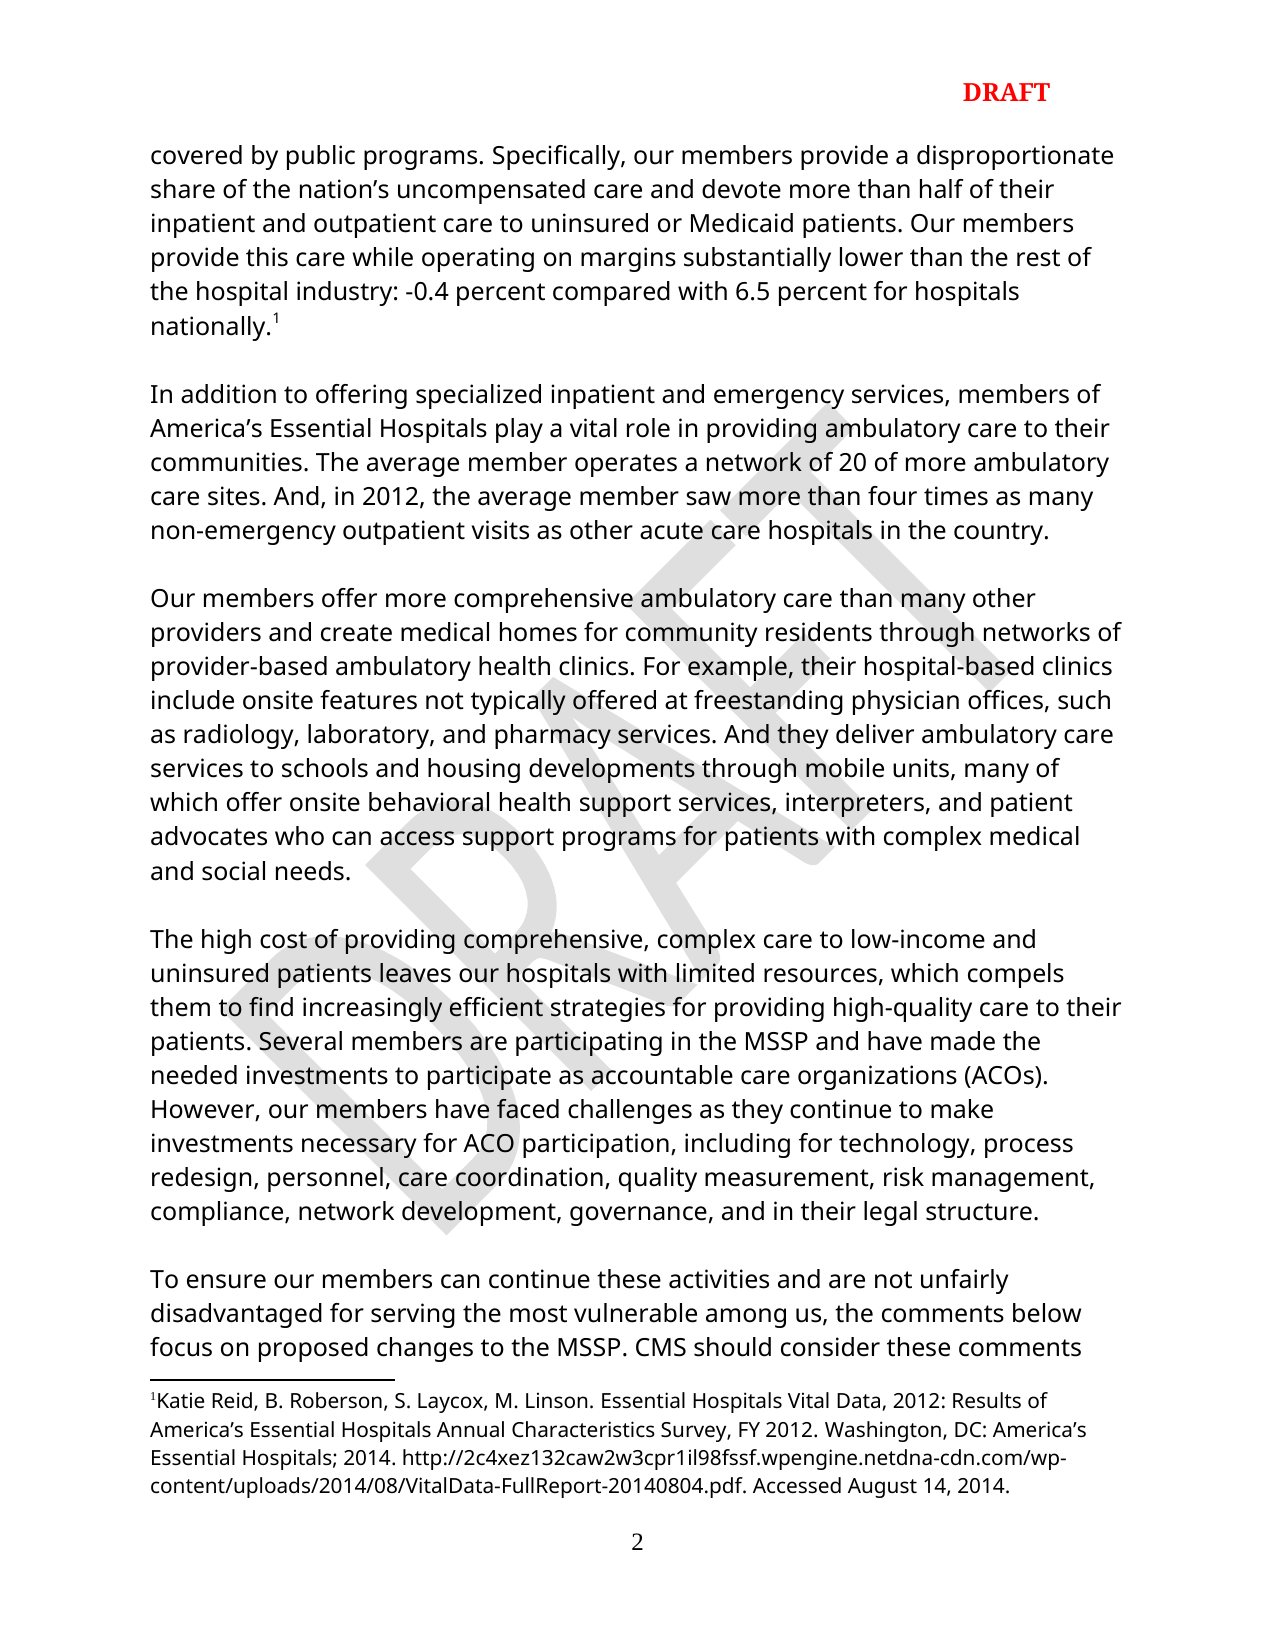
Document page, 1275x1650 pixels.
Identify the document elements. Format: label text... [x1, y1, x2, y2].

text Our members offer more comprehensive ambulatory care than many other providers and create medical homes for community residents through networks of provider-based ambulatory health clinics. For example, their hospital-based clinics include onsite features not typically offered at freestanding physician offices, such as radiology, laboratory, and pharmacy services. And they deliver ambulatory care services to schools and housing developments through mobile units, many of which offer onsite behavioral health support services, interpreters, and patient advocates who can access support programs for patients with complex medical and social needs. [150, 581, 1125, 887]
text The high cost of providing comprehensive, complex care to low-income and uninsured patients leaves our hospitals with limited resources, which compels them to find increasingly efficient strategies for providing high-quality care to their patients. Several members are participating in the MSSP and have made the needed investments to participate as accountable care organizations (ACOs). However, our members have faced challenges as they continue to make investments necessary for ACO participation, including for technology, process redesign, personnel, care coordination, quality measurement, risk management, compliance, network development, governance, and in their legal structure. [150, 921, 1125, 1228]
text In addition to offering specialized inpatient and emergency services, members of America’s Essential Hospitals play a vital role in providing ambulatory care to their communities. The average member operates a network of 20 of more ambulatory care sites. And, in 2012, the average member saw more than four times as many non-emergency outpatient visits as other acute care hospitals in the country. [150, 376, 1125, 547]
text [150, 1262, 1125, 1364]
